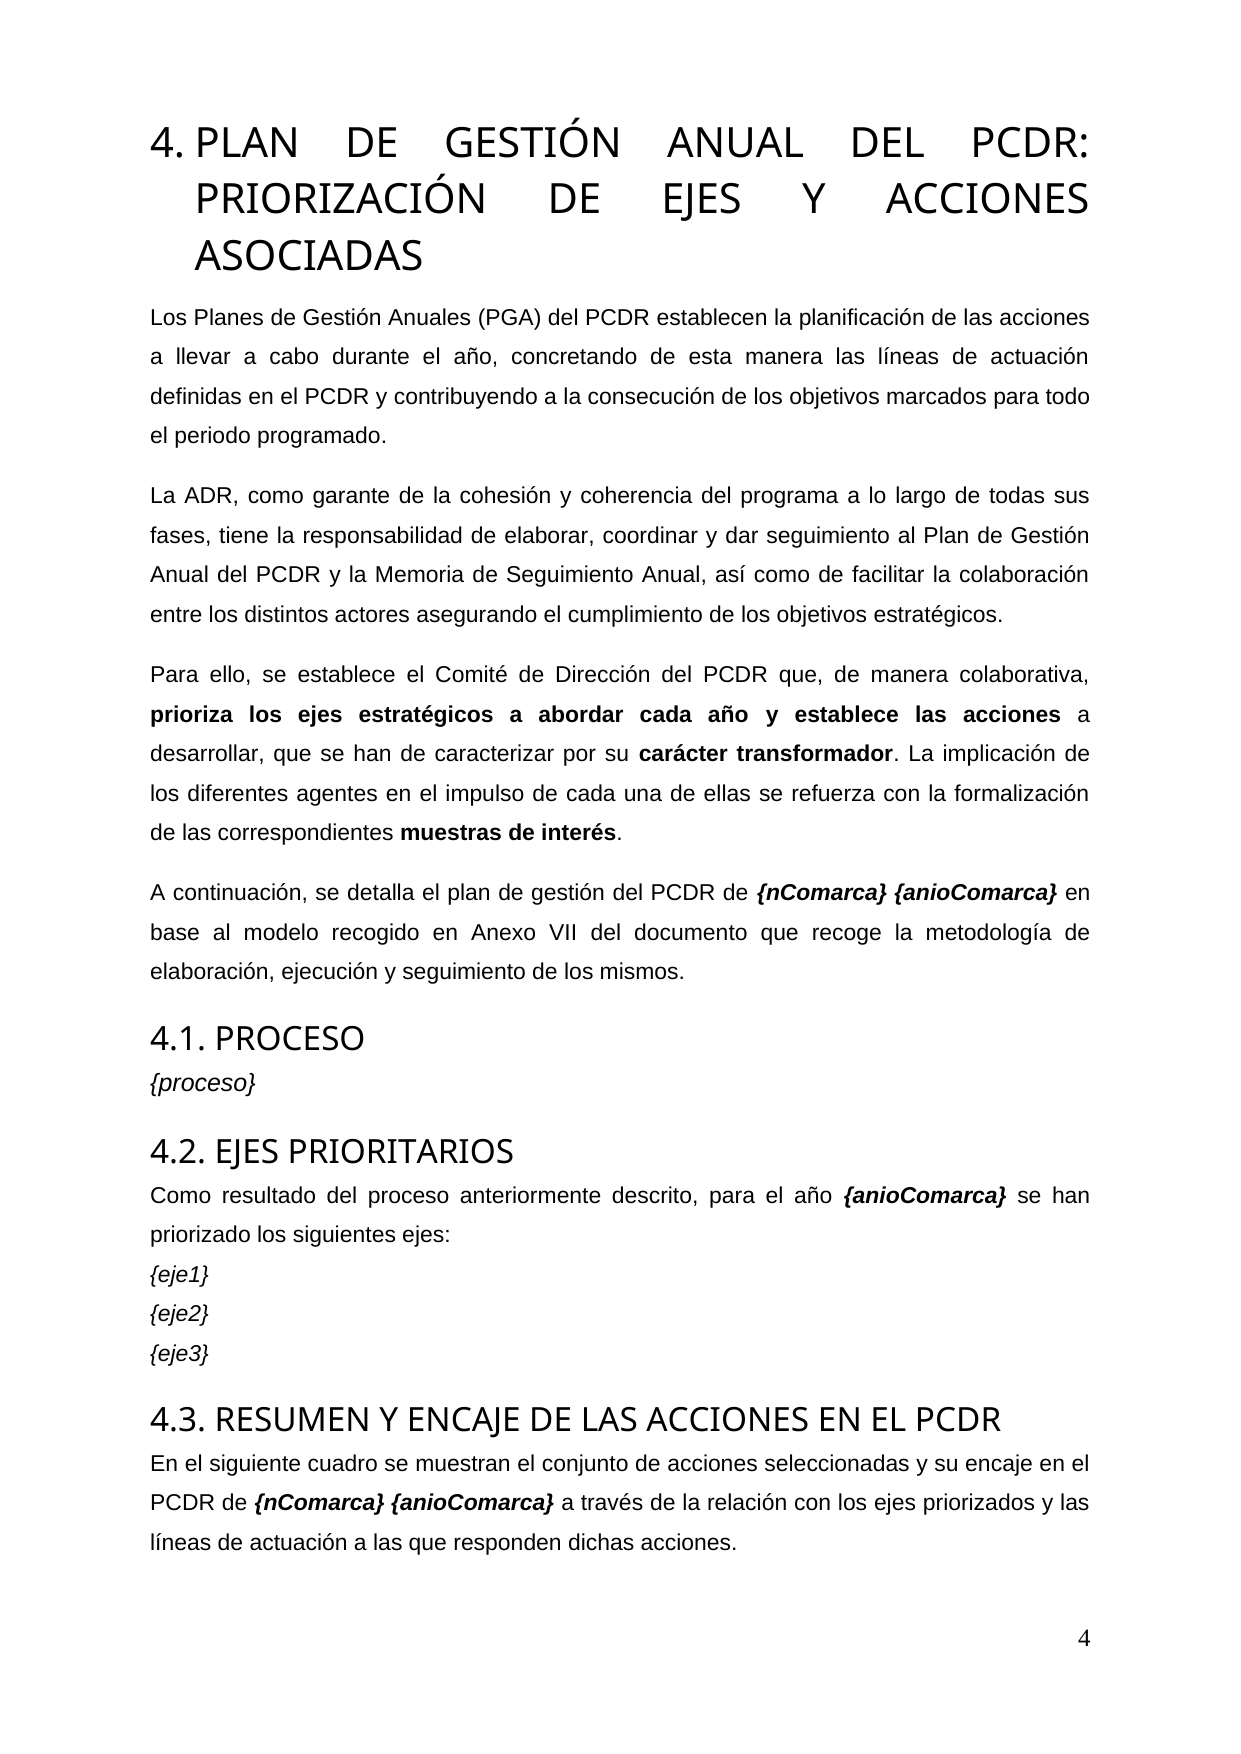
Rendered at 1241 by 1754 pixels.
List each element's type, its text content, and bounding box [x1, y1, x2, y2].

text A continuación, se detalla el plan de gestión del PCDR de {nComarca} {anioComarca} en base al modelo recogido en Anexo VII del documento que recoge la metodología de elaboración, ejecución y seguimiento de los mismos. [150, 879, 1090, 985]
subtitle 4.1. PROCESO [150, 1014, 1090, 1060]
text Para ello, se establece el Comité de Dirección del PCDR que, de manera colaborativa, prioriza los ejes estratégicos a abordar cada año y establece las acciones a desarrollar, que se han de caracterizar por su carácter transformador. La implicación de los diferentes agentes en el impulso de cada una de ellas se refuerza con la formalización de las correspondientes muestras de interés. [150, 661, 1090, 845]
text La ADR, como garante de la cohesión y coherencia del programa a lo largo de todas sus fases, tiene la responsabilidad de elaborar, coordinar y dar seguimiento al Plan de Gestión Anual del PCDR y la Memoria de Seguimiento Anual, así como de facilitar la colaboración entre los distintos actores asegurando el cumplimiento de los objetivos estratégicos. [150, 482, 1090, 627]
subtitle 4.3. RESUMEN Y ENCAJE DE LAS ACCIONES EN EL PCDR [150, 1396, 1090, 1441]
text {eje1} [150, 1261, 1090, 1287]
text {proceso} [150, 1068, 1090, 1097]
subtitle PLAN DE GESTIÓN ANUAL DEL PCDR: PRIORIZACIÓN DE EJES Y ACCIONES ASOCIADAS [150, 112, 1090, 283]
text Como resultado del proceso anteriormente descrito, para el año {anioComarca} se han priorizado los siguientes ejes: [150, 1182, 1090, 1248]
text Los Planes de Gestión Anuales (PGA) del PCDR establecen la planificación de las acciones a llevar a cabo durante el año, concretando de esta manera las líneas de actuación definidas en el PCDR y contribuyendo a la consecución de los objetivos marcados para todo el periodo programado. [150, 304, 1090, 448]
text {eje3} [150, 1340, 1090, 1366]
subtitle 4.2. EJES PRIORITARIOS [150, 1128, 1090, 1173]
text {eje2} [150, 1300, 1090, 1327]
